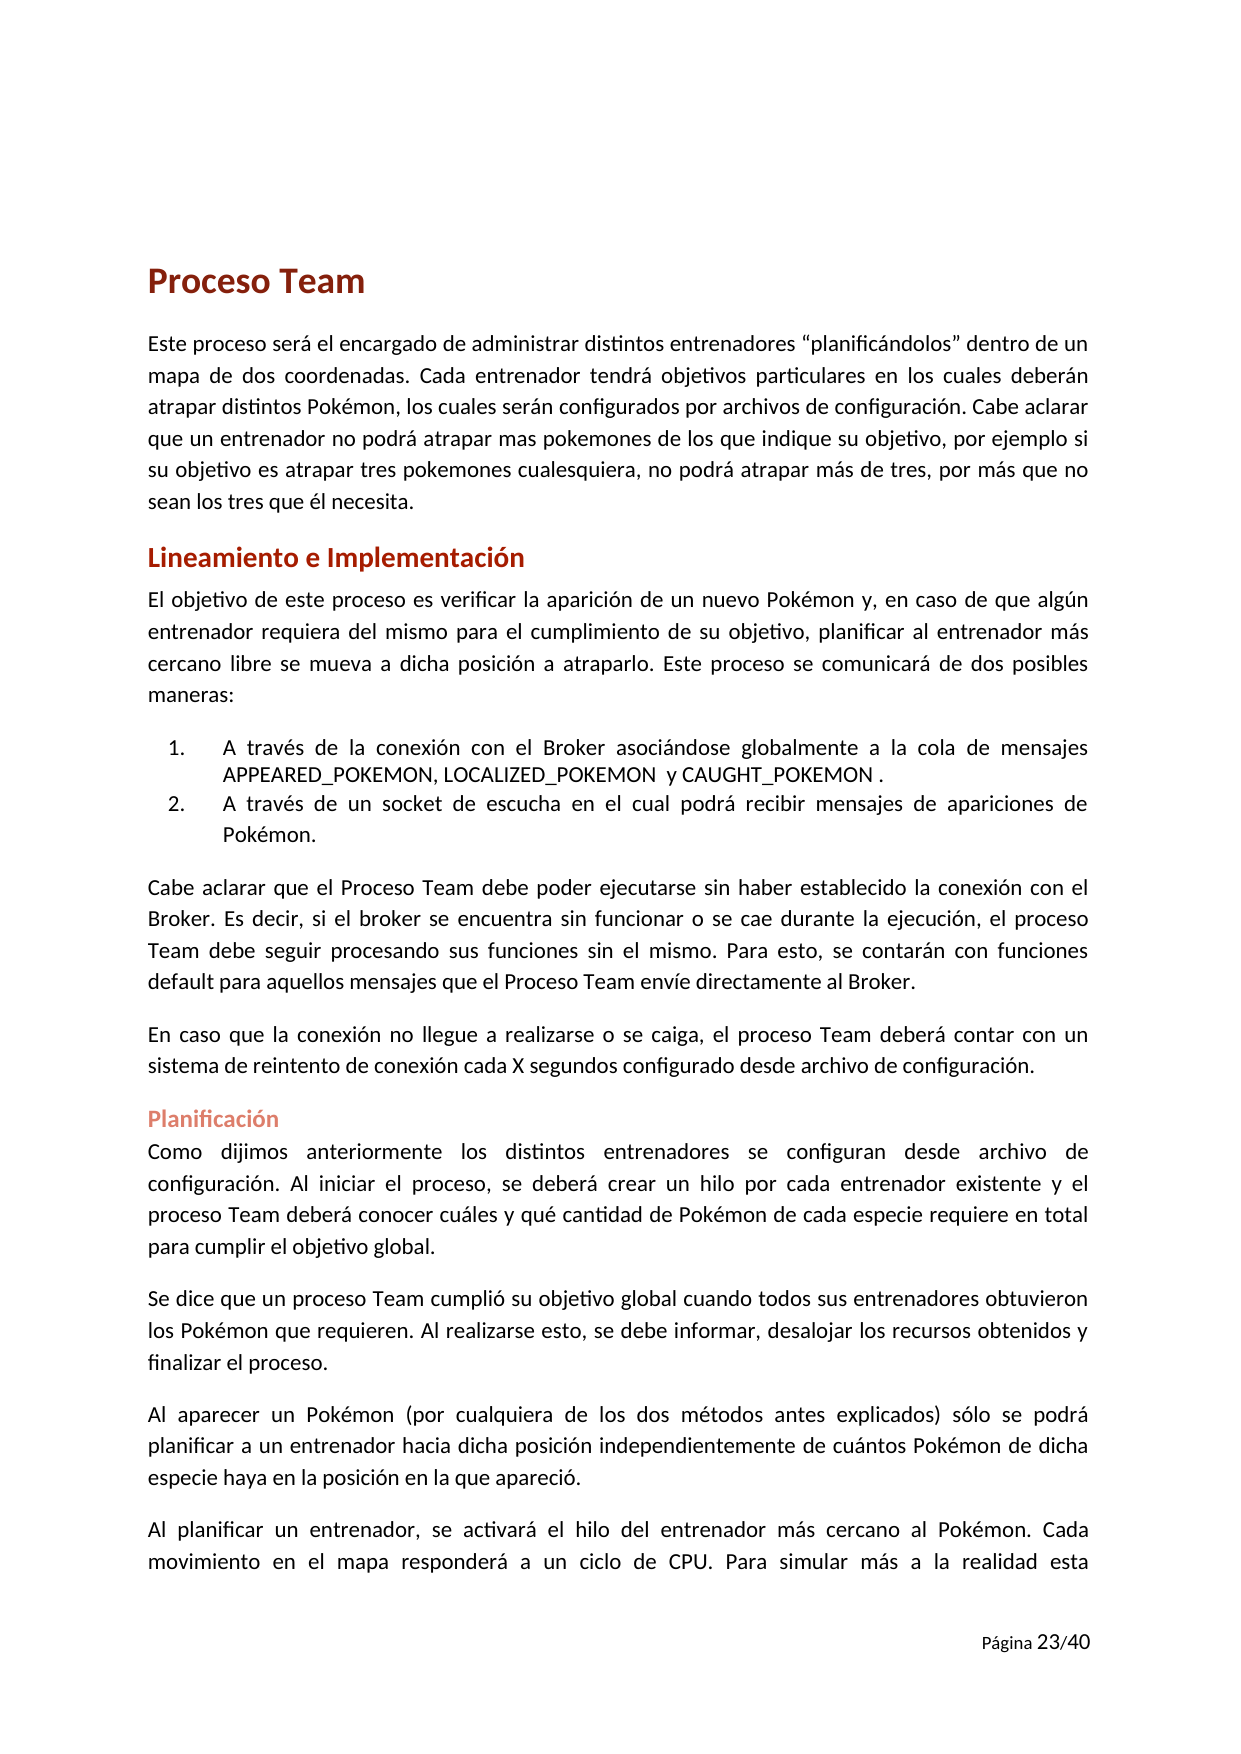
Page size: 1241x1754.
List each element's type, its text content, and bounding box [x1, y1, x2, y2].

text Cabe aclarar que el Proceso Team debe poder ejecutarse sin haber establecido la conexión con el Broker. Es decir, si el broker se encuentra sin funcionar o se cae durante la ejecución, el proceso Team debe seguir procesando sus funciones sin el mismo. Para esto, se contarán con funciones default para aquellos mensajes que el Proceso Team envíe directamente al Broker. [148, 873, 1090, 995]
text Se dice que un proceso Team cumplió su objetivo global cuando todos sus entrenadores obtuvieron los Pokémon que requieren. Al realizarse esto, se debe informar, desalojar los recursos obtenidos y finalizar el proceso. [148, 1284, 1090, 1376]
subtitle Lineamiento e Implementación [148, 539, 1090, 575]
subtitle Planificación [148, 1104, 1090, 1134]
list A través de la conexión con el Broker asociándose globalmente a la cola de mensajes APPEARED_POKEMON, LOCALIZED_POKEMON y CAUGHT_POKEMON . [185, 733, 1090, 789]
text Este proceso será el encargado de administrar distintos entrenadores “planificándolos” dentro de un mapa de dos coordenadas. Cada entrenador tendrá objetivos particulares en los cuales deberán atrapar distintos Pokémon, los cuales serán configurados por archivos de configuración. Cabe aclarar que un entrenador no podrá atrapar mas pokemones de los que indique su objetivo, por ejemplo si su objetivo es atrapar tres pokemones cualesquiera, no podrá atrapar más de tres, por más que no sean los tres que él necesita. [148, 329, 1090, 515]
text Como dijimos anteriormente los distintos entrenadores se configuran desde archivo de configuración. Al iniciar el proceso, se deberá crear un hilo por cada entrenador existente y el proceso Team deberá conocer cuáles y qué cantidad de Pokémon de cada especie requiere en total para cumplir el objetivo global. [148, 1137, 1090, 1260]
subtitle Proceso Team [148, 257, 1090, 302]
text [148, 1516, 1090, 1575]
text Al aparecer un Pokémon (por cualquiera de los dos métodos antes explicados) sólo se podrá planificar a un entrenador hacia dicha posición independientemente de cuántos Pokémon de dicha especie haya en la posición en la que apareció. [148, 1400, 1090, 1491]
text En caso que la conexión no llegue a realizarse o se caiga, el proceso Team deberá contar con un sistema de reintento de conexión cada X segundos configurado desde archivo de configuración. [148, 1020, 1090, 1079]
text El objetivo de este proceso es verificar la aparición de un nuevo Pokémon y, en caso de que algún entrenador requiera del mismo para el cumplimiento de su objetivo, planificar al entrenador más cercano libre se mueva a dicha posición a atraparlo. Este proceso se comunicará de dos posibles maneras: [148, 586, 1090, 708]
list A través de un socket de escucha en el cual podrá recibir mensajes de apariciones de Pokémon. [185, 789, 1090, 848]
